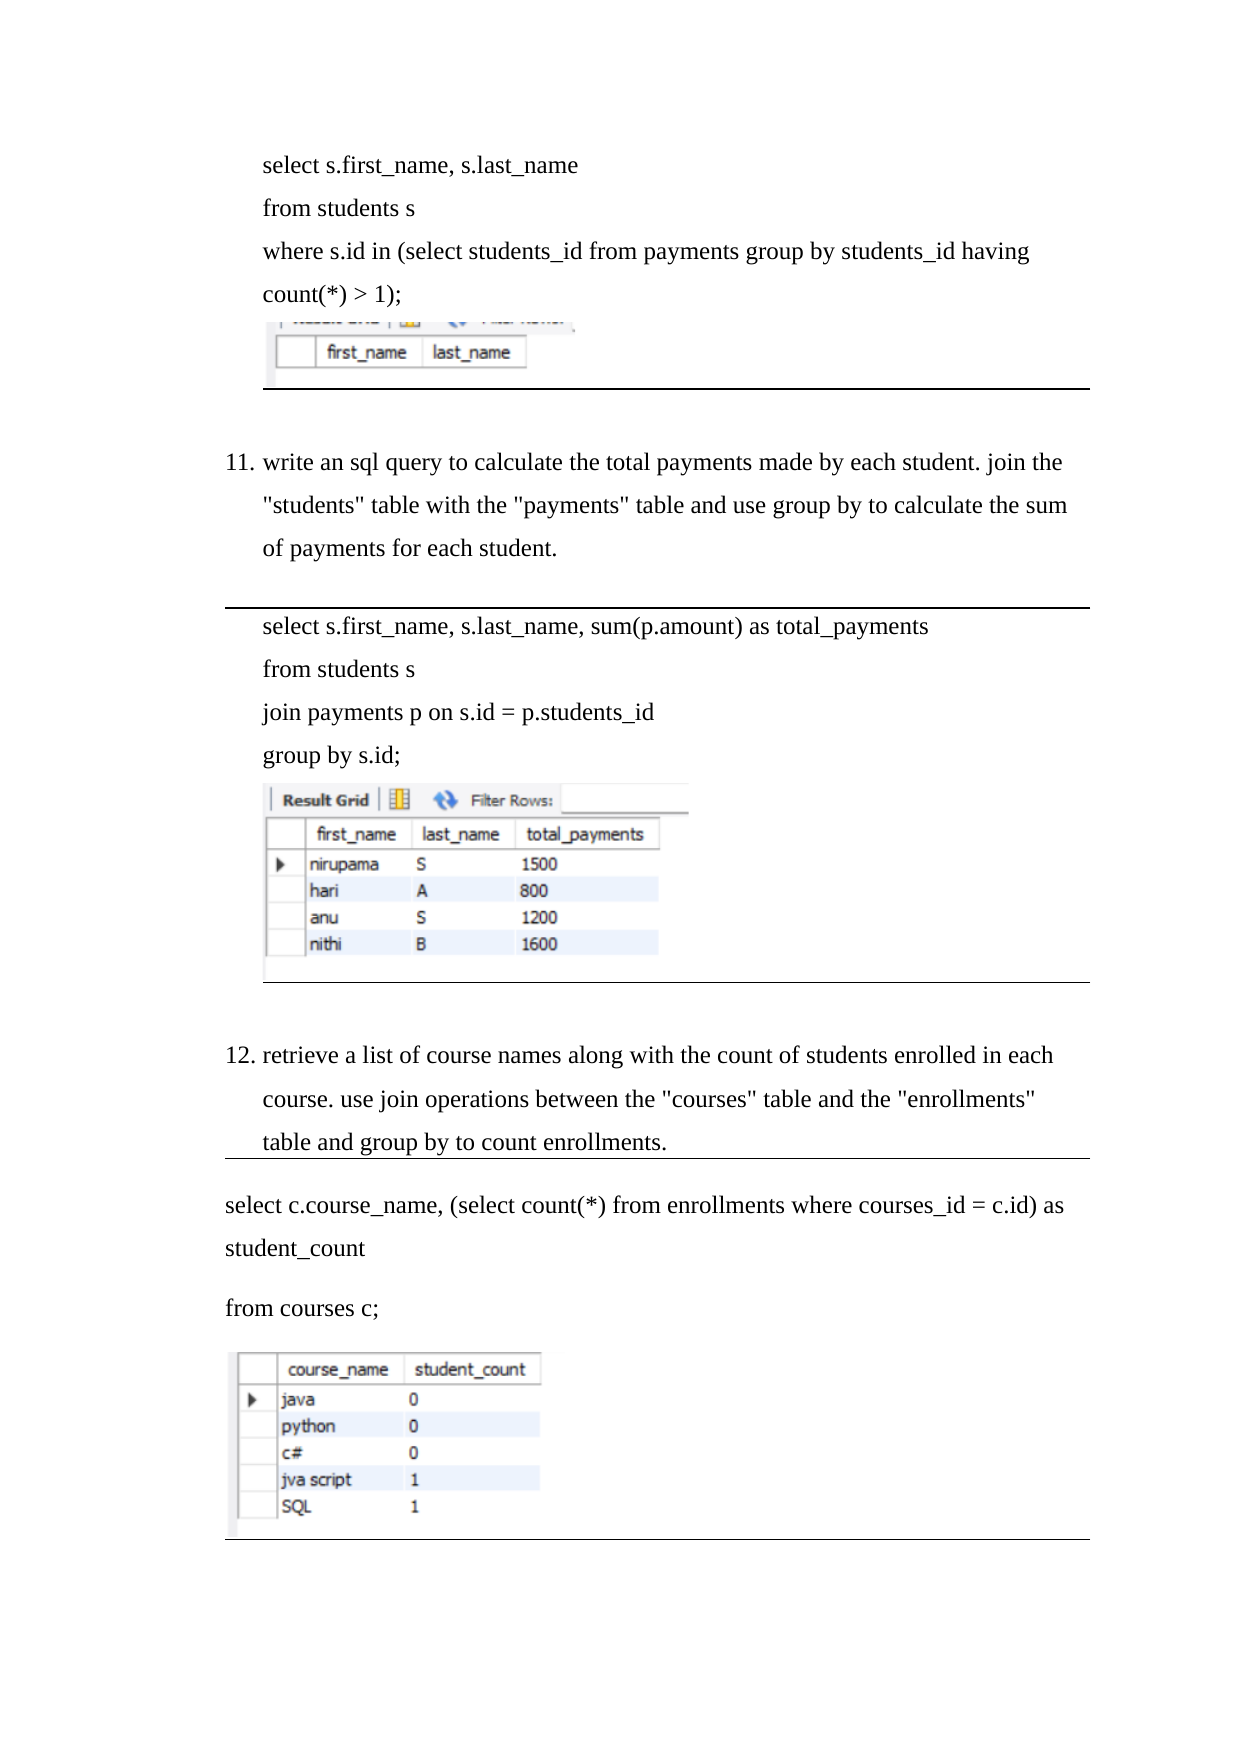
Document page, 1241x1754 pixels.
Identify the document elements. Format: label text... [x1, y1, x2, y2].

text select c.course_name, (select count(*) from enrollments where courses_id = c.id) as student_count [225, 1190, 1090, 1262]
picture [225, 1352, 565, 1537]
list select s.first_name, s.last_name [262, 150, 1090, 179]
list select s.first_name, s.last_name, sum(p.amount) as total_payments [262, 611, 1090, 640]
list write an sql query to calculate the total payments made by each student. join the "students" table with the "payments" table and use group by to calculate the sum of payments for each student. [225, 447, 1090, 562]
list group by s.id; [262, 740, 1090, 769]
list join payments p on s.id = p.students_id [262, 697, 1090, 726]
list where s.id in (select students_id from payments group by students_id having count(*) > 1); [262, 236, 1090, 308]
picture [262, 783, 689, 980]
picture [262, 322, 575, 387]
list from students s [262, 654, 1090, 683]
text from courses c; [225, 1293, 1090, 1322]
list retrieve a list of course names along with the count of students enrolled in each course. use join operations between the "courses" table and the "enrollments" table and group by to count enrollments. [225, 1041, 1090, 1158]
list from students s [262, 193, 1090, 222]
